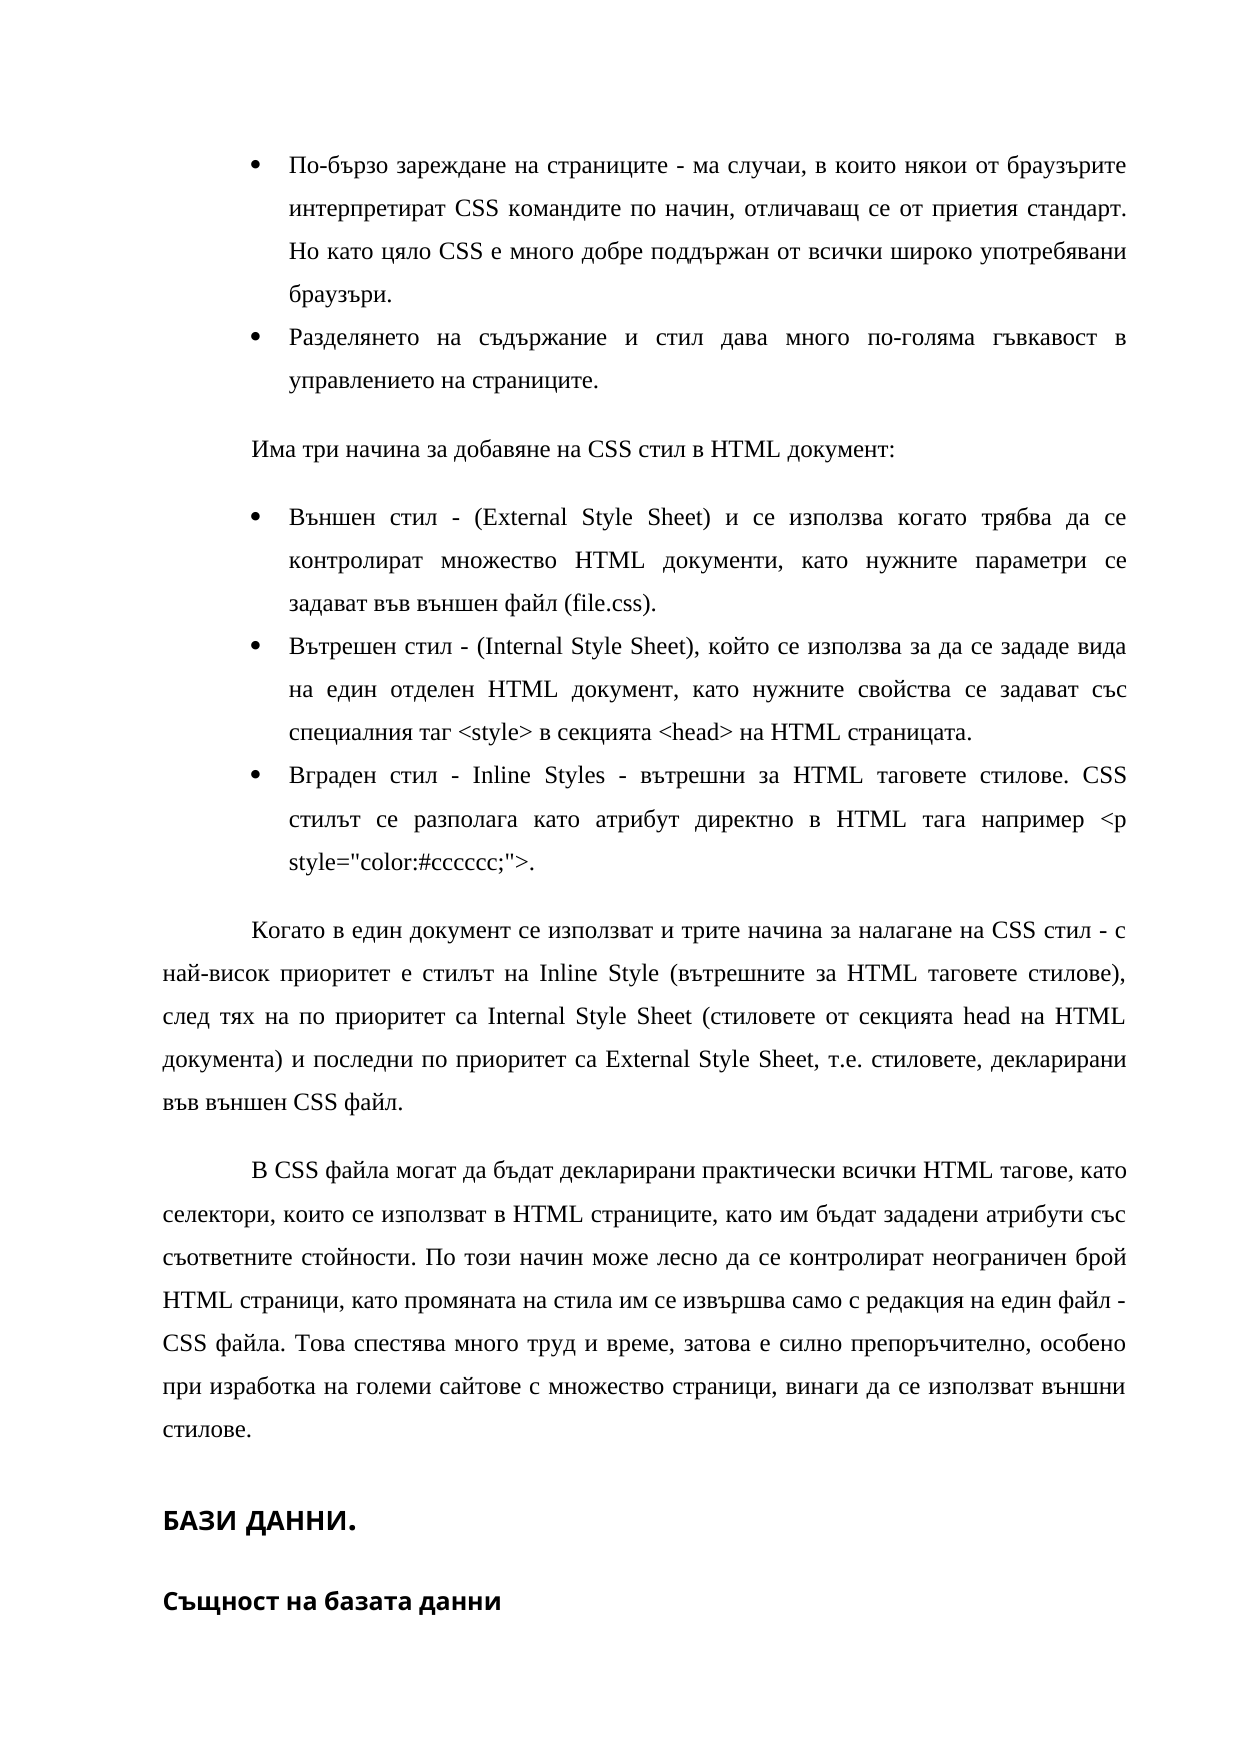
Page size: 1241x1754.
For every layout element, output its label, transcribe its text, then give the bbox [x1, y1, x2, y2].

list Външен стил - (External Style Sheet) и се използва когато трябва да се контролират множество HTML документи, като нужните параметри се задават във външен файл (file.css). [251, 502, 1128, 617]
subtitle Същност на базата данни [162, 1584, 1128, 1618]
list Вграден стил - Inline Styles - вътрешни за HTML таговете стилове. CSS стилът се разполага като атрибут директно в HTML тага например <p style="color:#cccccc;">. [251, 761, 1128, 876]
list Вътрешен стил - (Internal Style Sheet), който се използва за да се зададе вида на един отделен HTML документ, като нужните свойства се задават със специалния таг <style> в секцията <head> на HTML страницата. [251, 631, 1128, 746]
list По-бързо зареждане на страниците - ма случаи, в които някои от браузърите интерпретират CSS командите по начин, отличаващ се от приетия стандарт. Но като цяло CSS е много добре поддържан от всички широко употребявани браузъри. [251, 150, 1128, 308]
list Разделянето на съдържание и стил дава много по-голяма гъвкавост в управлението на страниците. [251, 322, 1128, 394]
text Има три начина за добавяне на CSS стил в HTML документ: [162, 434, 1128, 462]
subtitle бази данни. [162, 1495, 1128, 1540]
text В CSS файла могат да бъдат декларирани практически всички HTML тагове, като селектори, които се използват в HTML страниците, като им бъдат зададени атрибути със съответните стойности. По този начин може лесно да се контролират неограничен брой HTML страници, като промяната на стила им се извършва само с редакция на един файл - CSS файла. Това спестява много труд и време, затова е силно препоръчително, особено при изработка на големи сайтове с множество страници, винаги да се използват външни стилове. [162, 1156, 1128, 1443]
text Когато в един документ се използват и трите начина за налагане на CSS стил - с най-висок приоритет е стилът на Inline Style (вътрешните за HTML таговете стилове), след тях на по приоритет са Internal Style Sheet (стиловете от секцията head на HTML документа) и последни по приоритет са External Style Sheet, т.е. стиловете, декларирани във външен CSS файл. [162, 915, 1128, 1116]
